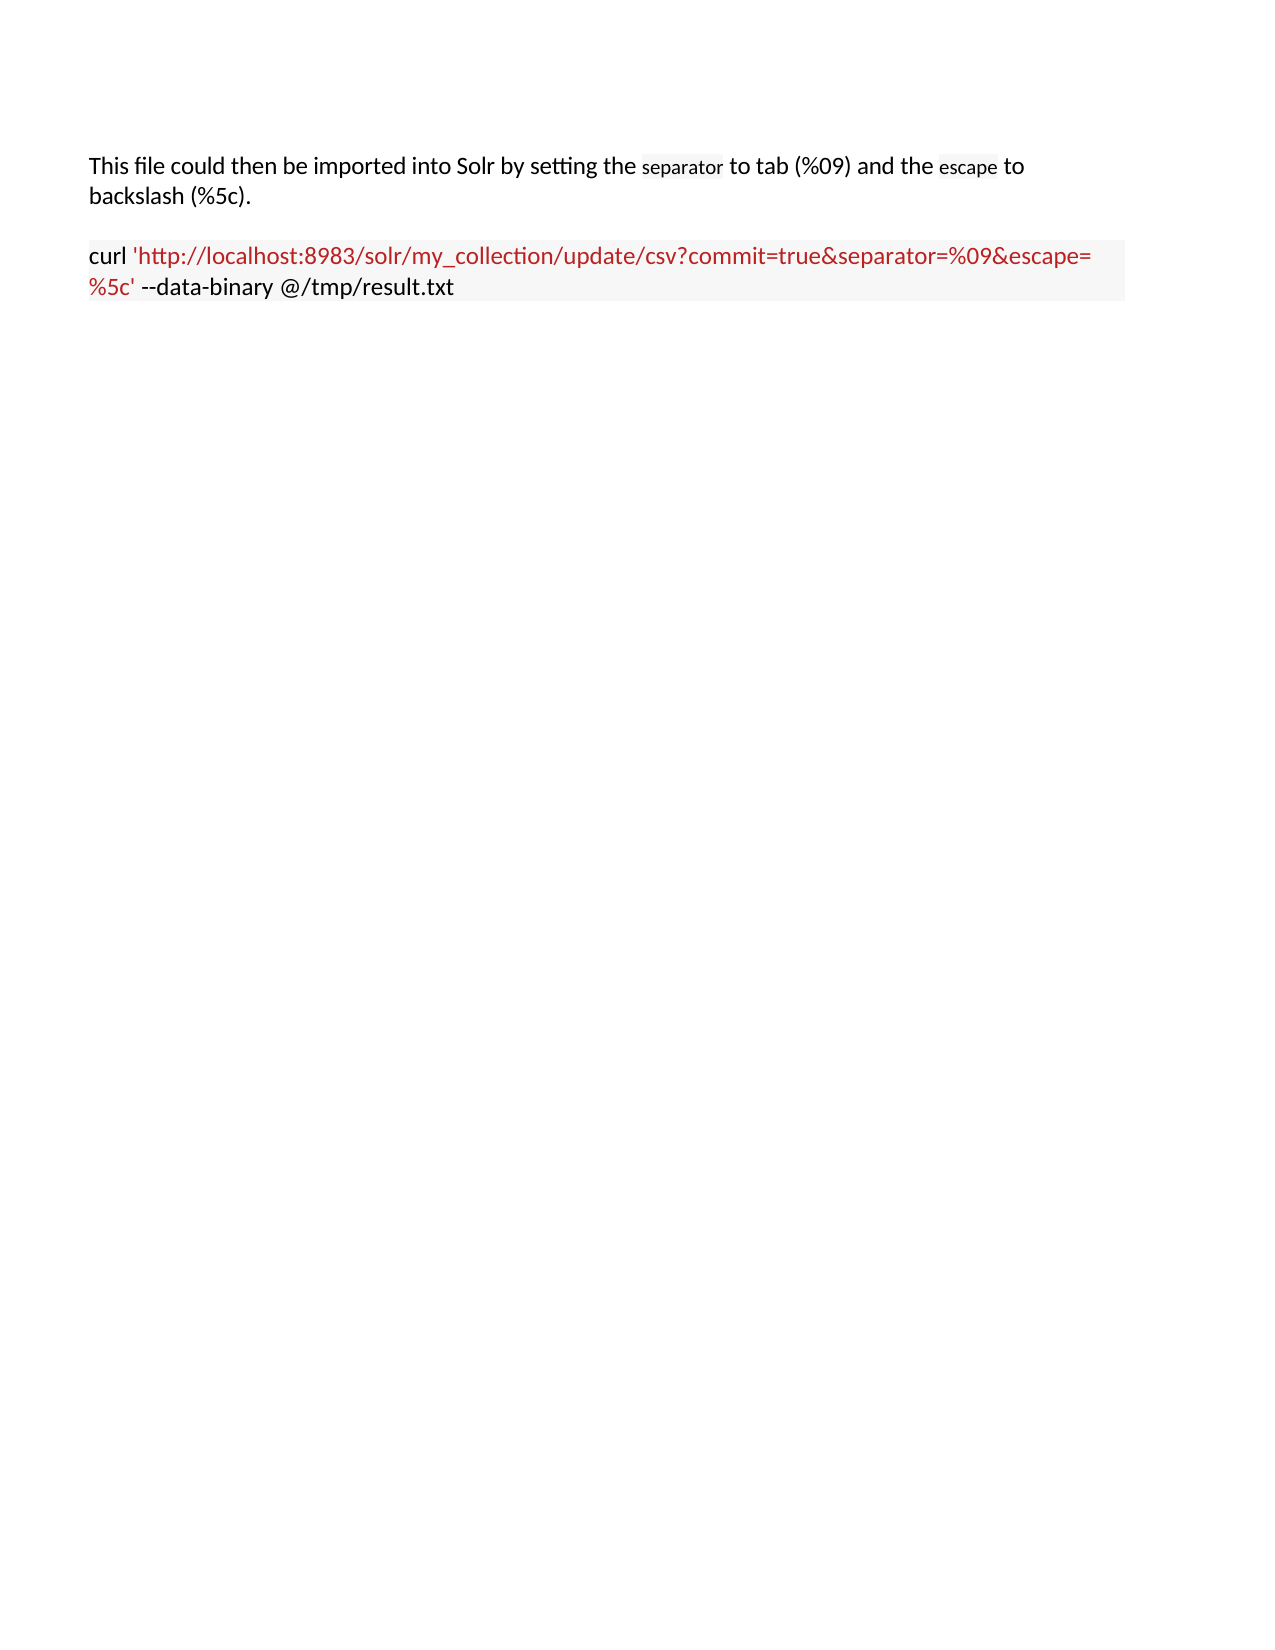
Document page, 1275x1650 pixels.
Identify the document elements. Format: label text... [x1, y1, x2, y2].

text This file could then be imported into Solr by setting the separator to tab (%09) and the escape to backslash (%5c). [89, 150, 1125, 211]
text curl 'http://localhost:8983/solr/my_collection/update/csv?commit=true&separator=%09&escape=%5c' --data-binary @/tmp/result.txt [89, 240, 1125, 301]
